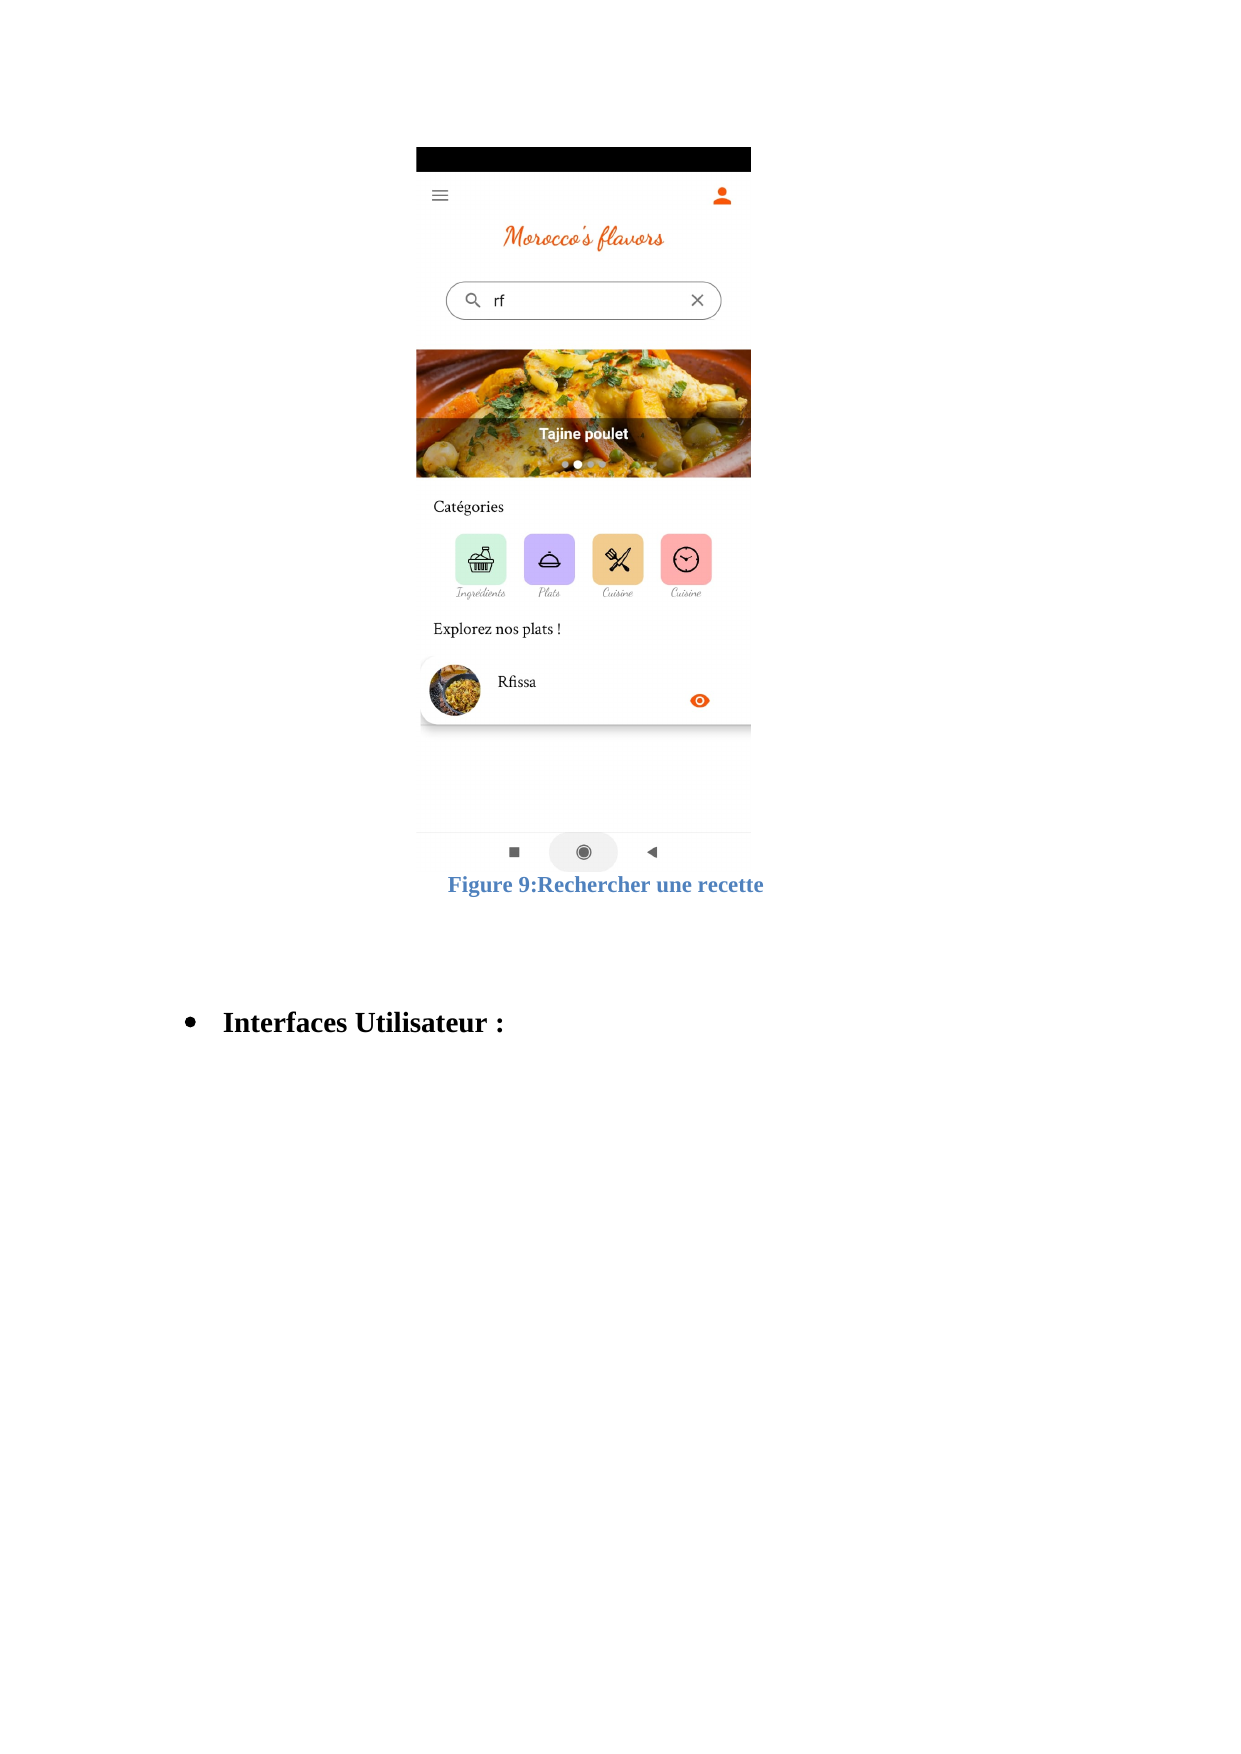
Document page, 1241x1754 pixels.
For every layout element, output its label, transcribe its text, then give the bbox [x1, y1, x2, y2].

list Interfaces Utilisateur : [185, 1005, 1093, 1039]
text Figure 9:Rechercher une recette [148, 872, 1093, 898]
picture [416, 147, 751, 872]
